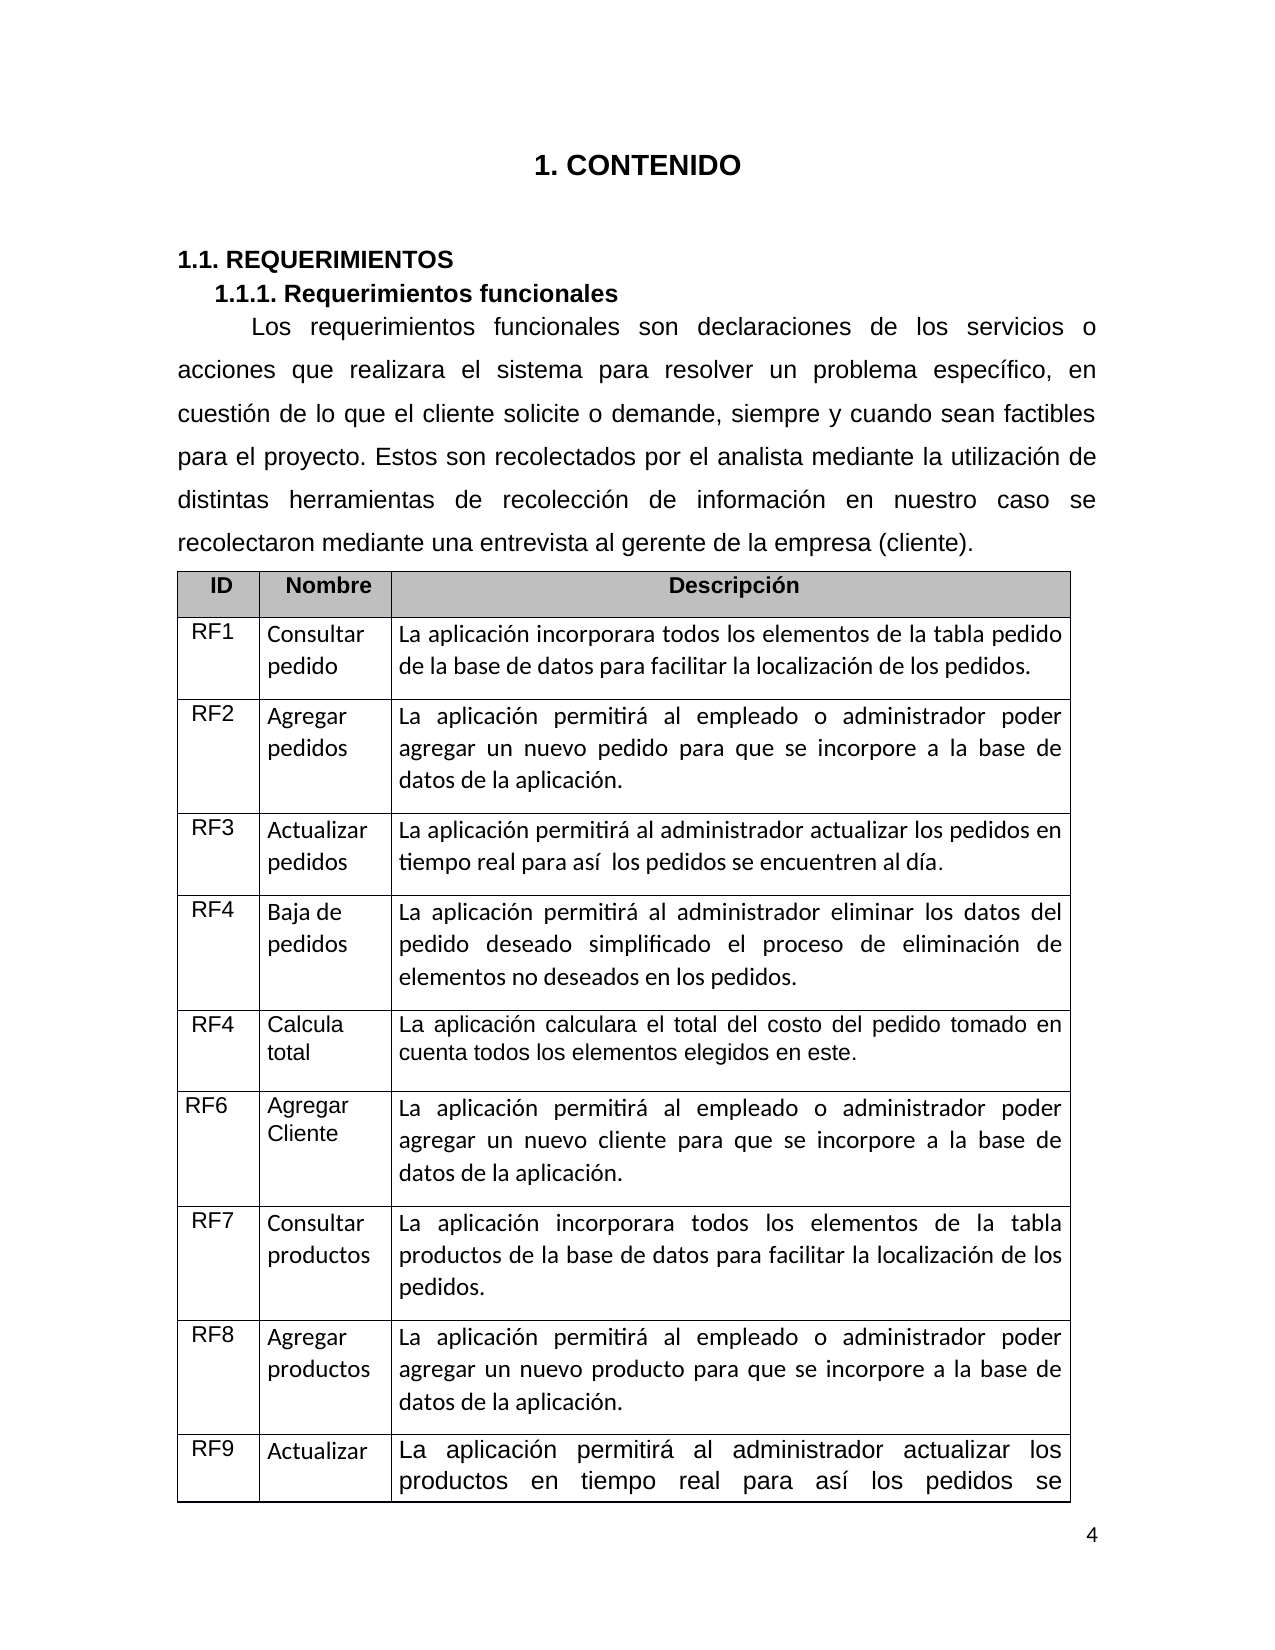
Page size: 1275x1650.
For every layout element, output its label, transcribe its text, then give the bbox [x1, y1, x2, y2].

table_cell RF3 [178, 814, 259, 895]
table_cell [260, 1435, 391, 1501]
table_cell La aplicación incorporara todos los elementos de la tabla pedido de la base de datos para facilitar la localización de los pedidos. [392, 618, 1070, 699]
table_cell La aplicación permitirá al administrador actualizar los pedidos en tiempo real para así los pedidos se encuentren al día. [392, 814, 1070, 895]
table_cell Consultar pedido [260, 618, 391, 699]
table_cell RF4 [178, 896, 259, 1009]
table_cell Agregar productos [260, 1321, 391, 1434]
table_cell Consultar productos [260, 1207, 391, 1320]
table_header ID [178, 572, 259, 617]
table_header Descripción [392, 572, 1070, 617]
table_cell Agregar Cliente [260, 1092, 391, 1206]
table_cell Baja de pedidos [260, 896, 391, 1009]
table_cell RF7 [178, 1207, 259, 1320]
table_cell RF6 [178, 1092, 259, 1206]
table_cell RF8 [178, 1321, 259, 1434]
text 1. CONTENIDO [177, 148, 1098, 181]
table_cell La aplicación permitirá al administrador eliminar los datos del pedido deseado simplificado el proceso de eliminación de elementos no deseados en los pedidos. [392, 896, 1070, 1009]
table_header Nombre [260, 572, 391, 617]
table_cell La aplicación permitirá al empleado o administrador poder agregar un nuevo cliente para que se incorpore a la base de datos de la aplicación. [392, 1092, 1070, 1206]
table_cell Agregar pedidos [260, 700, 391, 813]
table_cell La aplicación calculara el total del costo del pedido tomado en cuenta todos los elementos elegidos en este. [392, 1011, 1070, 1091]
text 1.1.1. Requerimientos funcionales [214, 279, 1098, 308]
table_cell La aplicación permitirá al empleado o administrador poder agregar un nuevo producto para que se incorpore a la base de datos de la aplicación. [392, 1321, 1070, 1434]
table_cell La aplicación permitirá al empleado o administrador poder agregar un nuevo pedido para que se incorpore a la base de datos de la aplicación. [392, 700, 1070, 813]
text Los requerimientos funcionales son declaraciones de los servicios o acciones que realizara el sistema para resolver un problema específico, en cuestión de lo que el cliente solicite o demande, siempre y cuando sean factibles para el proyecto. Estos son recolectados por el analista mediante la utilización de distintas herramientas de recolección de información en nuestro caso se recolectaron mediante una entrevista al gerente de la empresa (cliente). [177, 312, 1098, 557]
table_cell Actualizar pedidos [260, 814, 391, 895]
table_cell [392, 1435, 1070, 1501]
table_cell RF2 [178, 700, 259, 813]
table_cell RF4 [178, 1011, 259, 1091]
table_cell La aplicación incorporara todos los elementos de la tabla productos de la base de datos para facilitar la localización de los pedidos. [392, 1207, 1070, 1320]
table_cell Calcula total [260, 1011, 391, 1091]
text 1.1. REQUERIMIENTOS [177, 246, 1098, 274]
table_cell RF1 [178, 618, 259, 699]
table_cell RF9 [178, 1435, 259, 1501]
